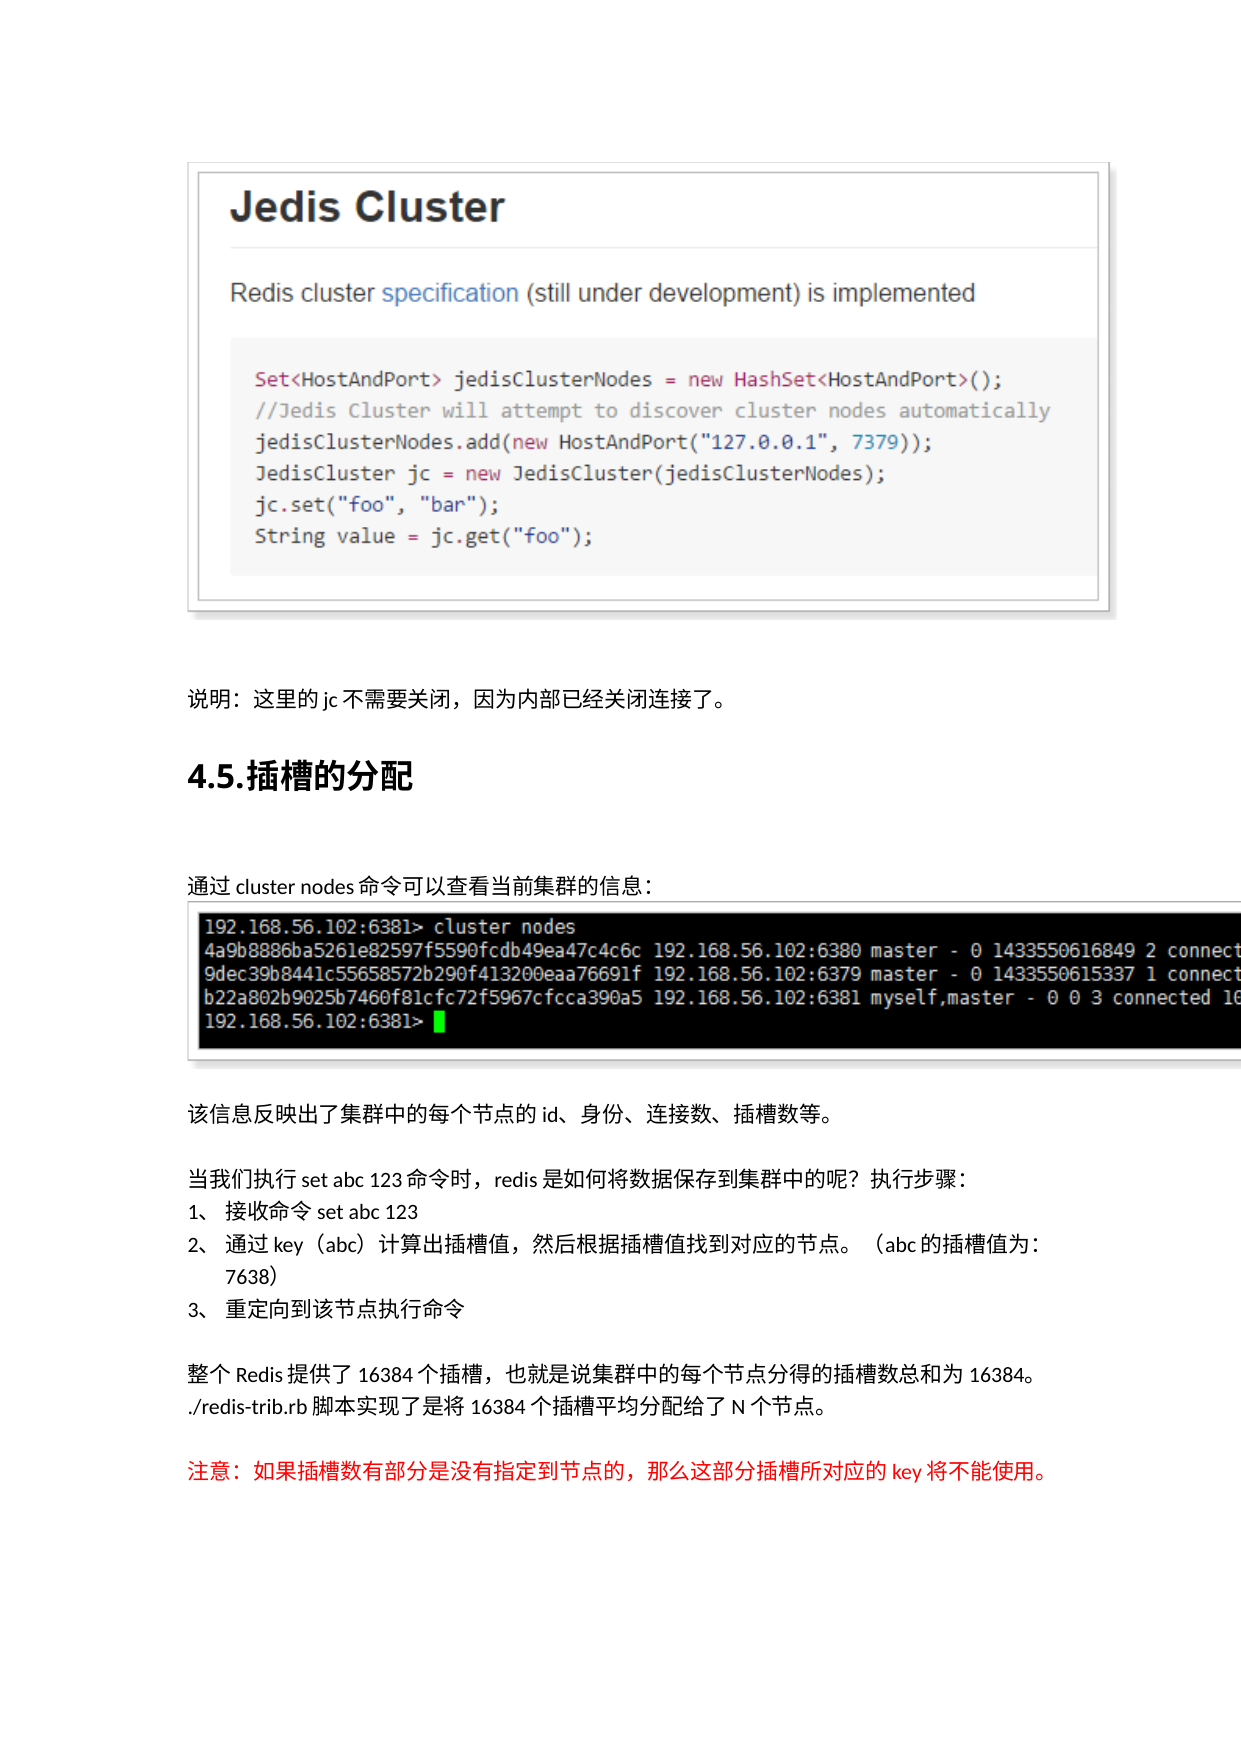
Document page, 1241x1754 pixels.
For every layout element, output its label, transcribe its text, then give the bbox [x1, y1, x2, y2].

subtitle 插槽的分配 [187, 742, 1053, 807]
list 通过key（abc）计算出插槽值，然后根据插槽值找到对应的节点。（abc的插槽值为：7638） [187, 1226, 1053, 1291]
text ./redis-trib.rb 脚本实现了是将16384个插槽平均分配给了N个节点。 [187, 1389, 1053, 1421]
text 当我们执行set abc 123命令时，redis是如何将数据保存到集群中的呢？执行步骤： [187, 1161, 1053, 1194]
text 整个Redis提供了16384个插槽，也就是说集群中的每个节点分得的插槽数总和为16384。 [187, 1356, 1053, 1389]
list 重定向到该节点执行命令 [187, 1291, 1053, 1324]
text 说明：这里的jc不需要关闭，因为内部已经关闭连接了。 [187, 682, 1053, 714]
text 注意：如果插槽数有部分是没有指定到节点的，那么这部分插槽所对应的key将不能使用。 [187, 1454, 1053, 1486]
text 通过cluster nodes命令可以查看当前集群的信息： [187, 869, 1053, 901]
text 该信息反映出了集群中的每个节点的id、身份、连接数、插槽数等。 [187, 1096, 1053, 1129]
picture [187, 162, 1118, 620]
list 接收命令set abc 123 [187, 1194, 1053, 1226]
picture [187, 901, 1241, 1069]
